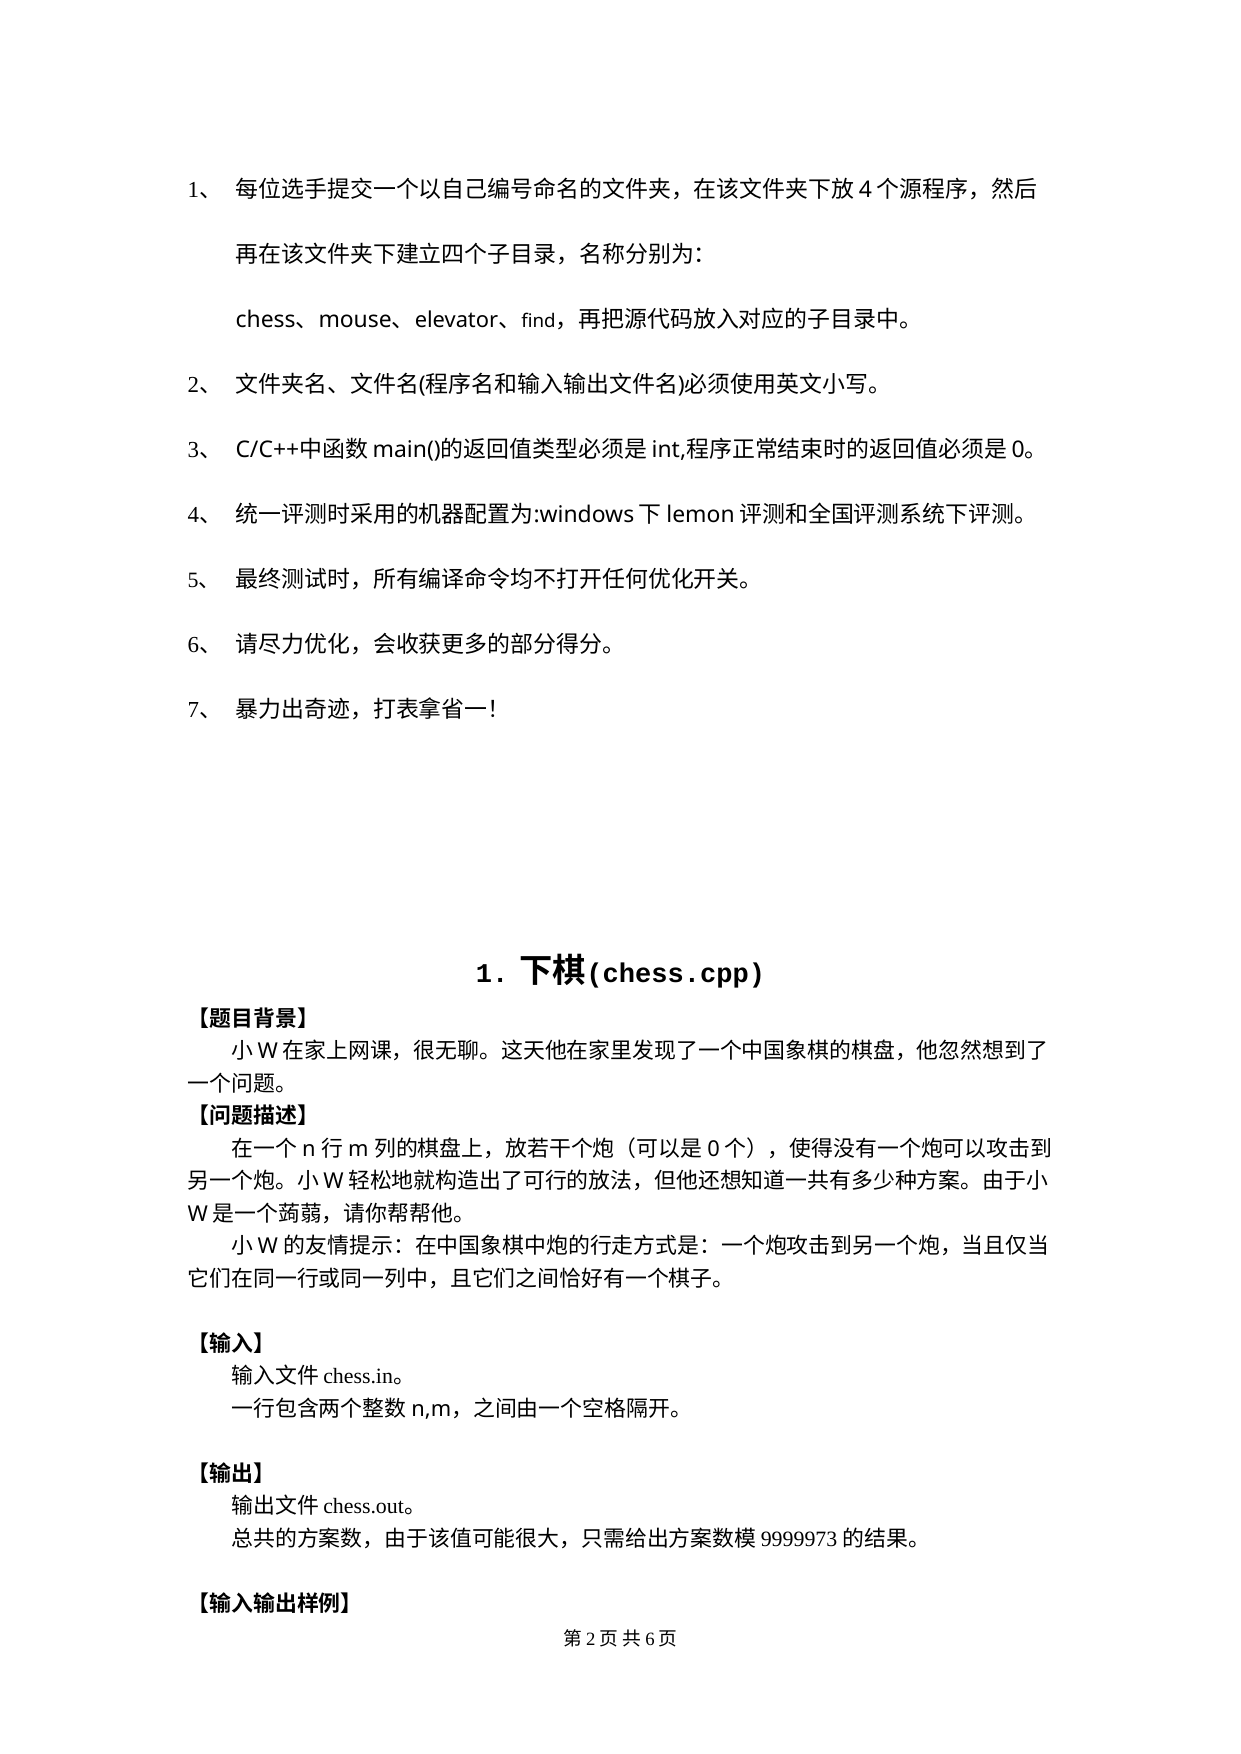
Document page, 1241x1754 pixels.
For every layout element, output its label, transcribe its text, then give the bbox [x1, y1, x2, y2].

list 暴力出奇迹，打表拿省一！ [187, 675, 1053, 740]
text 【输出】 [187, 1455, 1053, 1488]
list 请尽力优化，会收获更多的部分得分。 [187, 610, 1053, 675]
text 【题目背景】 [187, 1000, 1053, 1033]
text 总共的方案数，由于该值可能很大，只需给出方案数模9999973 的结果。 [187, 1520, 1053, 1553]
list 下棋(chess.cpp) [187, 935, 1053, 1000]
text 在一个 n 行 m 列的棋盘上，放若干个炮（可以是 0个），使得没有一个炮可以攻击到另一个炮。小W轻松地就构造出了可行的放法，但他还想知道一共有多少种方案。由于小W是一个蒟蒻，请你帮帮他。 [187, 1130, 1053, 1228]
text 【输入输出样例】 [187, 1585, 1053, 1618]
text 一行包含两个整数 n,m，之间由一个空格隔开。 [187, 1390, 1053, 1423]
text 输出文件chess.out。 [187, 1488, 1053, 1520]
text 输入文件chess.in。 [187, 1358, 1053, 1390]
text 小W 的友情提示：在中国象棋中炮的行走方式是：一个炮攻击到另一个炮，当且仅当它们在同一行或同一列中，且它们之间恰好有一个棋子。 [187, 1228, 1053, 1293]
list 文件夹名、文件名(程序名和输入输出文件名)必须使用英文小写。 [187, 350, 1053, 415]
list 统一评测时采用的机器配置为:windows下lemon评测和全国评测系统下评测。 [187, 480, 1053, 545]
list 每位选手提交一个以自己编号命名的文件夹，在该文件夹下放4个源程序，然后再在该文件夹下建立四个子目录，名称分别为：chess、mouse、elevator、find，再把源代码放入对应的子目录中。 [187, 155, 1053, 350]
text 小W在家上网课，很无聊。这天他在家里发现了一个中国象棋的棋盘，他忽然想到了一个问题。 [187, 1033, 1053, 1098]
list C/C++中函数main()的返回值类型必须是int,程序正常结束时的返回值必须是0。 [187, 415, 1053, 480]
list 最终测试时，所有编译命令均不打开任何优化开关。 [187, 545, 1053, 610]
text 【问题描述】 [187, 1098, 1053, 1130]
text 【输入】 [187, 1325, 1053, 1358]
